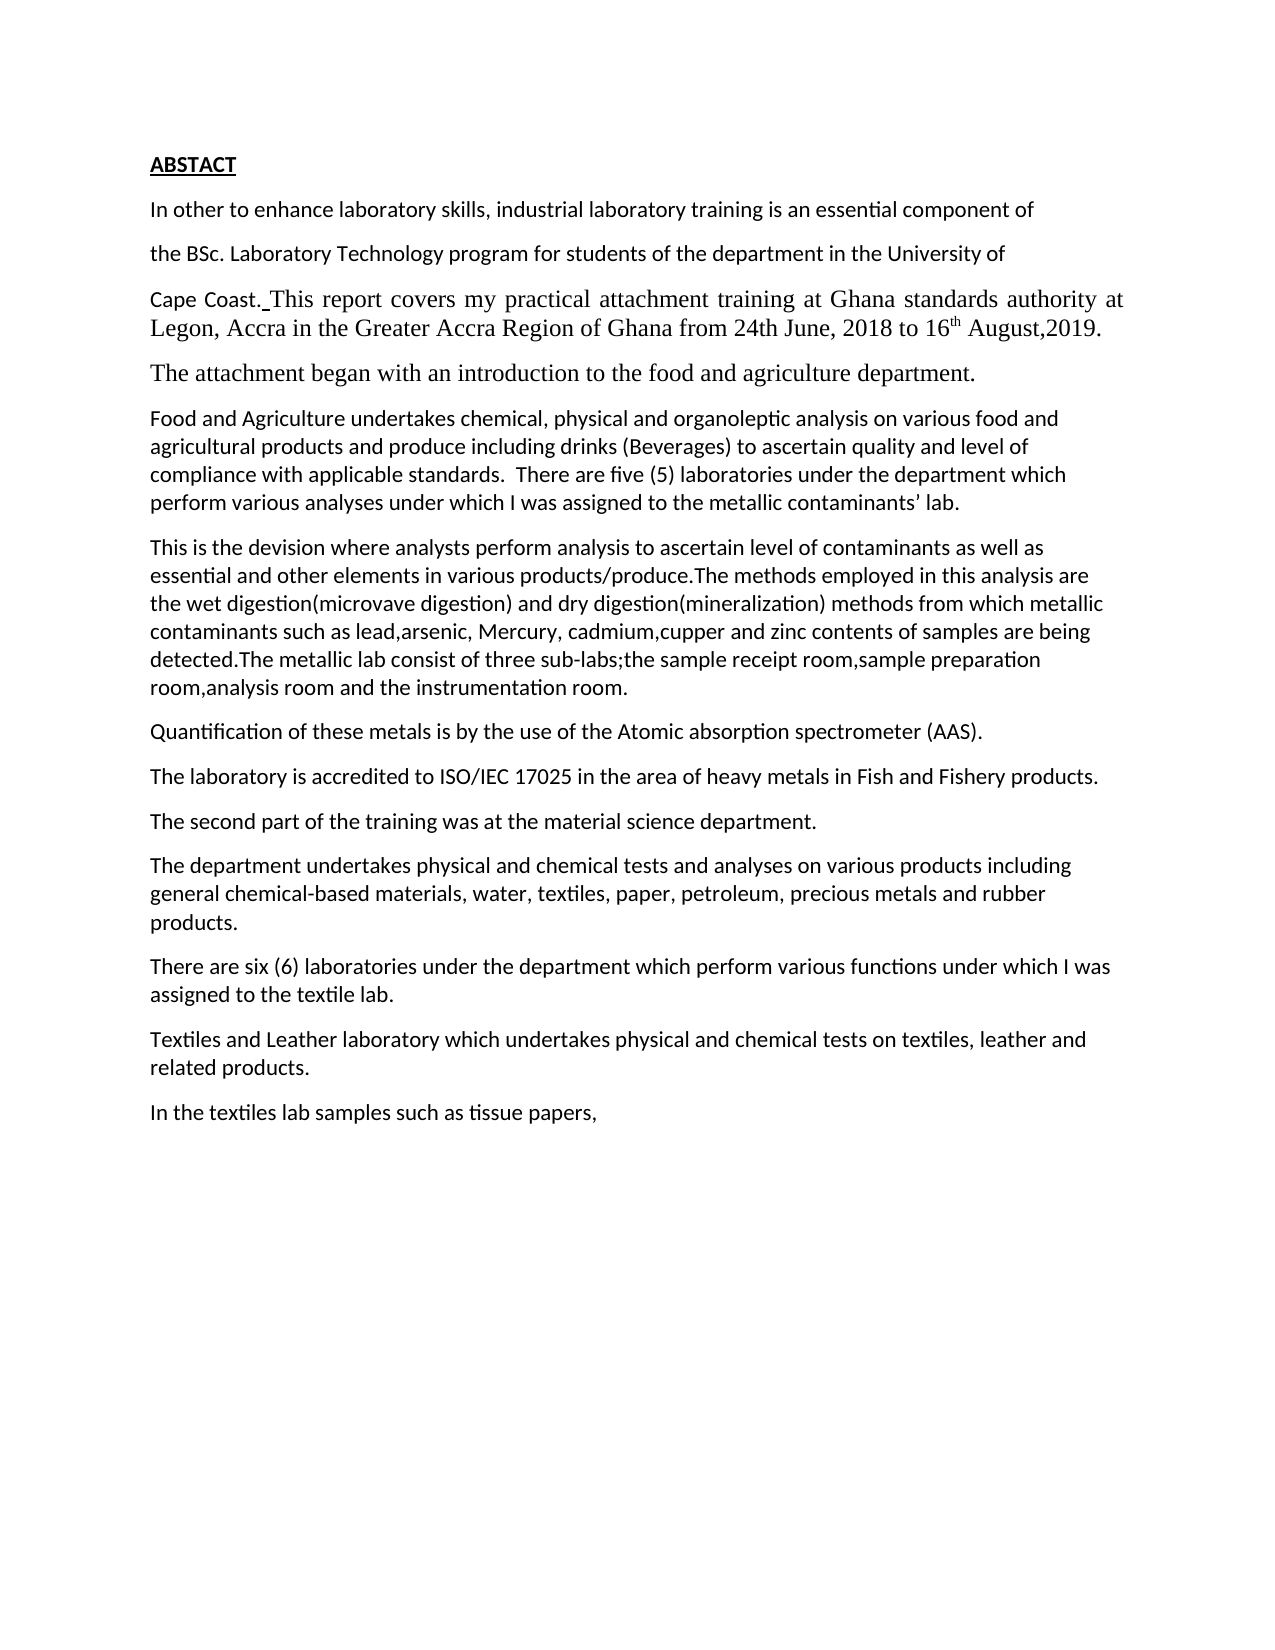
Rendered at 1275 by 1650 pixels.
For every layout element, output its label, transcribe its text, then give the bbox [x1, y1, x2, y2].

text Cape Coast. This report covers my practical attachment training at Ghana standards authority at Legon, Accra in the Greater Accra Region of Ghana from 24th June, 2018 to 16th August,2019. [150, 284, 1125, 342]
text In other to enhance laboratory skills, industrial laboratory training is an essential component of [150, 195, 1125, 223]
text The attachment began with an introduction to the food and agriculture department. [150, 358, 1125, 387]
text Quantification of these metals is by the use of the Atomic absorption spectrometer (AAS). [150, 717, 1125, 746]
text The department undertakes physical and chemical tests and analyses on various products including general chemical-based materials, water, textiles, paper, petroleum, precious metals and rubber products. [150, 852, 1125, 936]
text There are six (6) laboratories under the department which perform various functions under which I was assigned to the textile lab. [150, 952, 1125, 1008]
text the BSc. Laboratory Technology program for students of the department in the University of [150, 239, 1125, 267]
text In the textiles lab samples such as tissue papers, [150, 1098, 1125, 1126]
text The laboratory is accredited to ISO/IEC 17025 in the area of heavy metals in Fish and Fishery products. [150, 762, 1125, 790]
text Food and Agriculture undertakes chemical, physical and organoleptic analysis on various food and agricultural products and produce including drinks (Beverages) to ascertain quality and level of compliance with applicable standards. There are five (5) laboratories under the department which perform various analyses under which I was assigned to the metallic contaminants’ lab. [150, 404, 1125, 516]
text This is the devision where analysts perform analysis to ascertain level of contaminants as well as essential and other elements in various products/produce.The methods employed in this analysis are the wet digestion(microvave digestion) and dry digestion(mineralization) methods from which metallic contaminants such as lead,arsenic, Mercury, cadmium,cupper and zinc contents of samples are being detected.The metallic lab consist of three sub-labs;the sample receipt room,sample preparation room,analysis room and the instrumentation room. [150, 533, 1125, 701]
text The second part of the training was at the material science department. [150, 807, 1125, 835]
text Textiles and Leather laboratory which undertakes physical and chemical tests on textiles, leather and related products. [150, 1025, 1125, 1081]
text ABSTACT [150, 150, 1125, 178]
